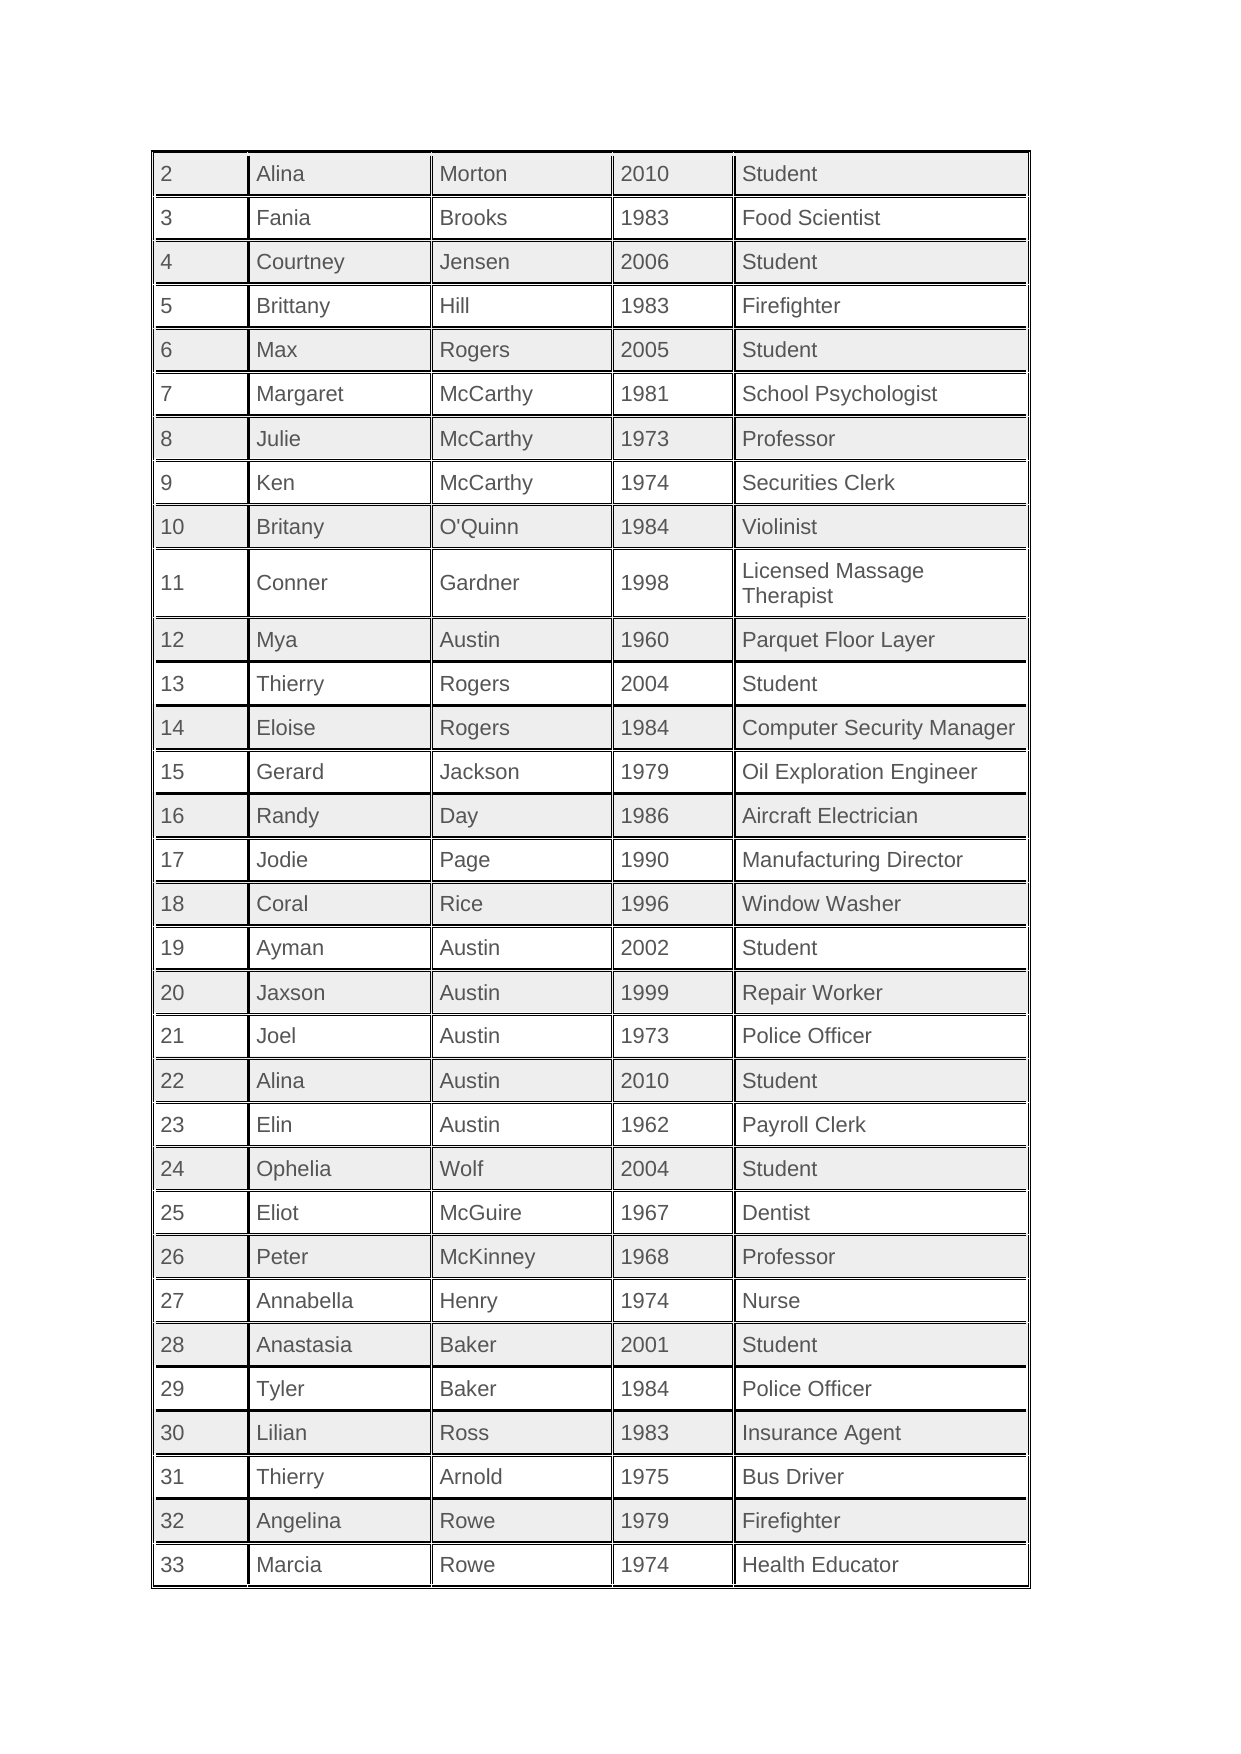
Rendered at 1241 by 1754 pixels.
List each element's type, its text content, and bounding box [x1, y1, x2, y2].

table_cell Window Washer [736, 880, 1028, 924]
table_cell 1979 [614, 1500, 732, 1541]
table_cell Baker [433, 1368, 611, 1409]
table_cell Conner [250, 550, 430, 616]
table_cell 5 [154, 282, 247, 326]
table_cell Eliot [250, 1192, 430, 1233]
table_cell Student [736, 1145, 1028, 1189]
table_cell Alina [248, 153, 431, 194]
table_cell 10 [154, 503, 247, 547]
table_cell 1983 [614, 198, 732, 238]
table_cell 1984 [614, 506, 732, 547]
table_cell Student [736, 238, 1028, 282]
table_cell Aircraft Electrician [736, 792, 1028, 836]
table_cell Jensen [433, 242, 611, 282]
table_cell 1999 [614, 972, 732, 1012]
table_cell 20 [154, 968, 247, 1012]
table_cell Max [250, 330, 430, 370]
table_cell Student [734, 153, 1028, 194]
table_cell Ayman [250, 928, 430, 968]
table_cell Arnold [433, 1457, 611, 1497]
table_cell Student [736, 924, 1028, 968]
table_cell Annabella [250, 1280, 430, 1321]
table_cell 1975 [614, 1457, 732, 1497]
table_cell 2004 [614, 1148, 732, 1189]
table_cell Rice [433, 884, 611, 924]
table_cell Gardner [433, 550, 611, 616]
table_cell 26 [152, 1233, 248, 1277]
table_cell 1986 [614, 795, 732, 836]
table_cell Julie [250, 418, 430, 458]
table_cell 9 [154, 459, 247, 502]
table_cell Austin [433, 972, 611, 1012]
table_cell 3 [154, 194, 247, 238]
table_cell 1974 [614, 462, 732, 502]
table_cell Nurse [734, 1277, 1029, 1321]
table_cell Firefighter [736, 282, 1028, 326]
table_cell Oil Exploration Engineer [736, 748, 1028, 792]
table_cell 13 [154, 660, 247, 704]
table_cell Police Officer [736, 1013, 1028, 1056]
table_cell Computer Security Manager [736, 704, 1028, 748]
table_cell Angelina [250, 1500, 430, 1541]
table_cell 31 [154, 1453, 247, 1497]
table_cell Police Officer [736, 1365, 1028, 1409]
table_cell 33 [154, 1541, 248, 1585]
table_cell Coral [250, 884, 430, 924]
table_cell Rowe [433, 1500, 611, 1541]
table_cell 18 [154, 880, 247, 924]
table_cell Fania [250, 198, 430, 238]
table_cell Firefighter [736, 1497, 1028, 1541]
table_cell Henry [433, 1280, 611, 1321]
table_cell Alina [250, 1060, 430, 1101]
table_cell 25 [152, 1189, 248, 1233]
table_cell Licensed Massage Therapist [734, 547, 1029, 616]
table_cell McKinney [433, 1236, 611, 1277]
table_cell Insurance Agent [736, 1409, 1028, 1453]
table_cell 23 [152, 1101, 248, 1144]
table_cell 2 [154, 152, 248, 194]
table_cell 15 [154, 748, 247, 792]
table_cell Thierry [250, 663, 430, 704]
table_cell Randy [250, 795, 430, 836]
table_cell 1990 [614, 840, 732, 880]
table_cell 4 [154, 238, 247, 282]
table_cell Tyler [250, 1368, 430, 1409]
table_cell Joel [250, 1016, 430, 1056]
table_cell Food Scientist [736, 194, 1028, 238]
table_cell Student [734, 1321, 1029, 1365]
table_cell Elin [250, 1104, 430, 1144]
table_cell Morton [431, 153, 613, 194]
table_cell 8 [154, 414, 247, 458]
table_cell Student [736, 326, 1028, 370]
table_cell 1998 [614, 550, 732, 616]
table_cell 2002 [614, 928, 732, 968]
table_cell Austin [433, 1016, 611, 1056]
table_cell 30 [154, 1409, 247, 1453]
table_cell Austin [433, 928, 611, 968]
table_cell 1981 [614, 374, 732, 414]
table_cell Lilian [250, 1412, 430, 1453]
table_cell Britany [250, 506, 430, 547]
table_cell 1983 [614, 1412, 732, 1453]
table_cell 17 [154, 836, 247, 880]
table_cell 6 [154, 326, 247, 370]
table_cell 7 [154, 370, 247, 414]
table_cell 2010 [613, 152, 734, 194]
table_cell 2005 [614, 330, 732, 370]
table_cell 1973 [614, 418, 732, 458]
table_cell Jaxson [250, 972, 430, 1012]
table_cell Austin [433, 619, 611, 660]
table_cell 1974 [614, 1280, 732, 1321]
table_cell Student [736, 1056, 1028, 1101]
table_cell Repair Worker [736, 968, 1028, 1012]
table_cell Securities Clerk [736, 459, 1028, 502]
table_cell Austin [433, 1104, 611, 1144]
table_cell 2004 [614, 663, 732, 704]
table_cell Hill [433, 286, 611, 326]
table_cell Rogers [433, 707, 611, 748]
table_cell Ross [433, 1412, 611, 1453]
table_cell Gerard [250, 752, 430, 792]
table_cell School Psychologist [736, 370, 1028, 414]
table_cell Bus Driver [736, 1453, 1028, 1497]
table_cell 28 [152, 1321, 248, 1365]
table_cell Professor [734, 1233, 1029, 1277]
table_cell 1962 [614, 1104, 732, 1144]
table_cell Jackson [433, 752, 611, 792]
table_cell 1984 [614, 1368, 732, 1409]
table_cell 22 [154, 1056, 247, 1101]
table_cell Austin [433, 1060, 611, 1101]
table_cell Violinist [736, 503, 1028, 547]
table_cell 2006 [614, 242, 732, 282]
table_cell Jodie [250, 840, 430, 880]
table_cell Rowe [431, 1545, 613, 1585]
table_cell 2001 [614, 1324, 732, 1365]
table_cell Mya [250, 619, 430, 660]
table_cell 1983 [614, 286, 732, 326]
table_cell Page [433, 840, 611, 880]
table_cell 1996 [614, 884, 732, 924]
table_cell 27 [152, 1277, 248, 1321]
table_cell Day [433, 795, 611, 836]
table_cell 24 [154, 1145, 247, 1189]
table_cell Eloise [250, 707, 430, 748]
table_cell Rogers [433, 330, 611, 370]
table_cell 21 [154, 1013, 247, 1056]
table_cell Marcia [248, 1545, 431, 1585]
table_cell 16 [154, 792, 247, 836]
table_cell McGuire [433, 1192, 611, 1233]
table_cell Student [736, 660, 1028, 704]
table_cell 1973 [614, 1016, 732, 1056]
table_cell McCarthy [433, 462, 611, 502]
table_cell 29 [154, 1365, 247, 1409]
table_cell Wolf [433, 1148, 611, 1189]
table_cell McCarthy [433, 374, 611, 414]
table_cell 1984 [614, 707, 732, 748]
table_cell 14 [154, 704, 247, 748]
table_cell 12 [152, 616, 248, 660]
table_cell Margaret [250, 374, 430, 414]
table_cell Payroll Clerk [734, 1101, 1029, 1144]
table_cell Health Educator [734, 1541, 1028, 1585]
table_cell 1967 [614, 1192, 732, 1233]
table_cell 1960 [614, 619, 732, 660]
table_cell 2010 [614, 1060, 732, 1101]
table_cell Brooks [433, 198, 611, 238]
table_cell Ophelia [250, 1148, 430, 1189]
table_cell O'Quinn [433, 506, 611, 547]
table_cell Peter [250, 1236, 430, 1277]
table_cell Thierry [250, 1457, 430, 1497]
table_cell McCarthy [433, 418, 611, 458]
table_cell Brittany [250, 286, 430, 326]
table_cell 19 [154, 924, 247, 968]
table_cell Dentist [734, 1189, 1029, 1233]
table_cell Rogers [433, 663, 611, 704]
table_cell 1968 [614, 1236, 732, 1277]
table_cell Professor [736, 414, 1028, 458]
table_cell 32 [154, 1497, 247, 1541]
table_cell Parquet Floor Layer [734, 616, 1029, 660]
table_cell 11 [152, 547, 248, 616]
table_cell Ken [250, 462, 430, 502]
table_cell Baker [433, 1324, 611, 1365]
table_cell 1974 [613, 1541, 734, 1585]
table_cell 1979 [614, 752, 732, 792]
table_cell Manufacturing Director [736, 836, 1028, 880]
table_cell Anastasia [250, 1324, 430, 1365]
table_cell Courtney [250, 242, 430, 282]
